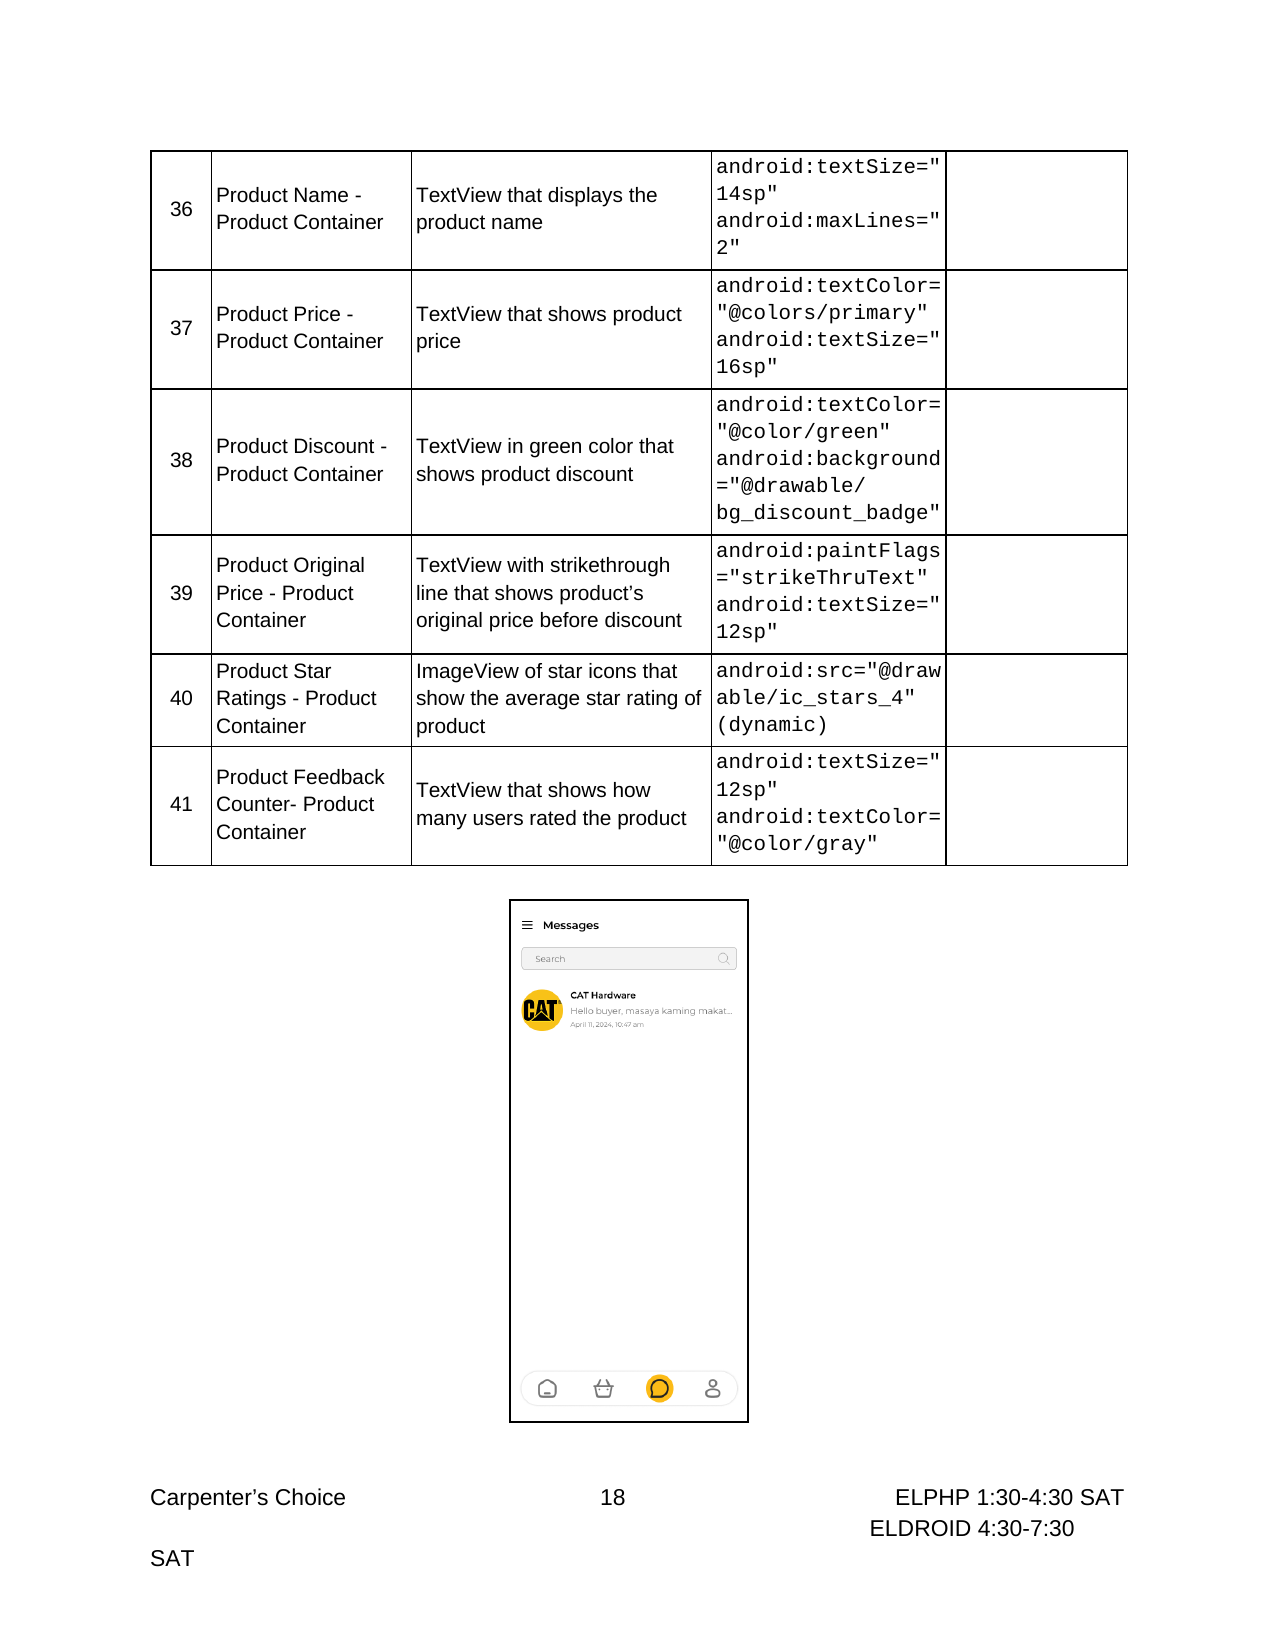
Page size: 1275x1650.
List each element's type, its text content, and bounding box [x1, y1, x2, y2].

table_cell Product Feedback Counter- Product Container [212, 747, 411, 865]
table_cell TextView with strikethrough line that shows product’s original price before discount [412, 536, 711, 653]
table_cell Product Discount - Product Container [212, 390, 411, 534]
table_cell 40 [152, 655, 211, 746]
table_cell ImageView of star icons that show the average star rating of product [412, 655, 711, 746]
table_cell android:textSize="14sp" android:maxLines="2" [712, 152, 945, 269]
table_cell 39 [152, 536, 211, 653]
table_cell Product Star Ratings - Product Container [212, 655, 411, 746]
table_cell android:textSize="12sp" android:textColor="@color/gray" [712, 747, 945, 865]
table_cell 36 [152, 152, 211, 269]
table_cell Product Original Price - Product Container [212, 536, 411, 653]
table_cell android:textColor="@colors/primary" android:textSize="16sp" [712, 271, 945, 388]
table_cell TextView that shows how many users rated the product [412, 747, 711, 865]
table_cell Product Name - Product Container [212, 152, 411, 269]
table_cell Product Price - Product Container [212, 271, 411, 388]
picture [511, 901, 747, 1421]
table_cell 38 [152, 390, 211, 534]
table_cell TextView in green color that shows product discount [412, 390, 711, 534]
table_cell [947, 655, 1127, 746]
table_cell android:src="@drawable/ic_stars_4" (dynamic) [712, 655, 945, 746]
table_cell [947, 271, 1127, 388]
table_cell 37 [152, 271, 211, 388]
table_cell [947, 390, 1127, 534]
table_cell [947, 536, 1127, 653]
table_cell android:paintFlags="strikeThruText" android:textSize="12sp" [712, 536, 945, 653]
table_cell TextView that shows product price [412, 271, 711, 388]
table_cell [947, 152, 1127, 269]
table_cell [947, 747, 1127, 865]
table_cell android:textColor="@color/green" android:background="@drawable/bg_discount_badge" [712, 390, 945, 534]
table_cell TextView that displays the product name [412, 152, 711, 269]
table_cell 41 [152, 747, 211, 865]
